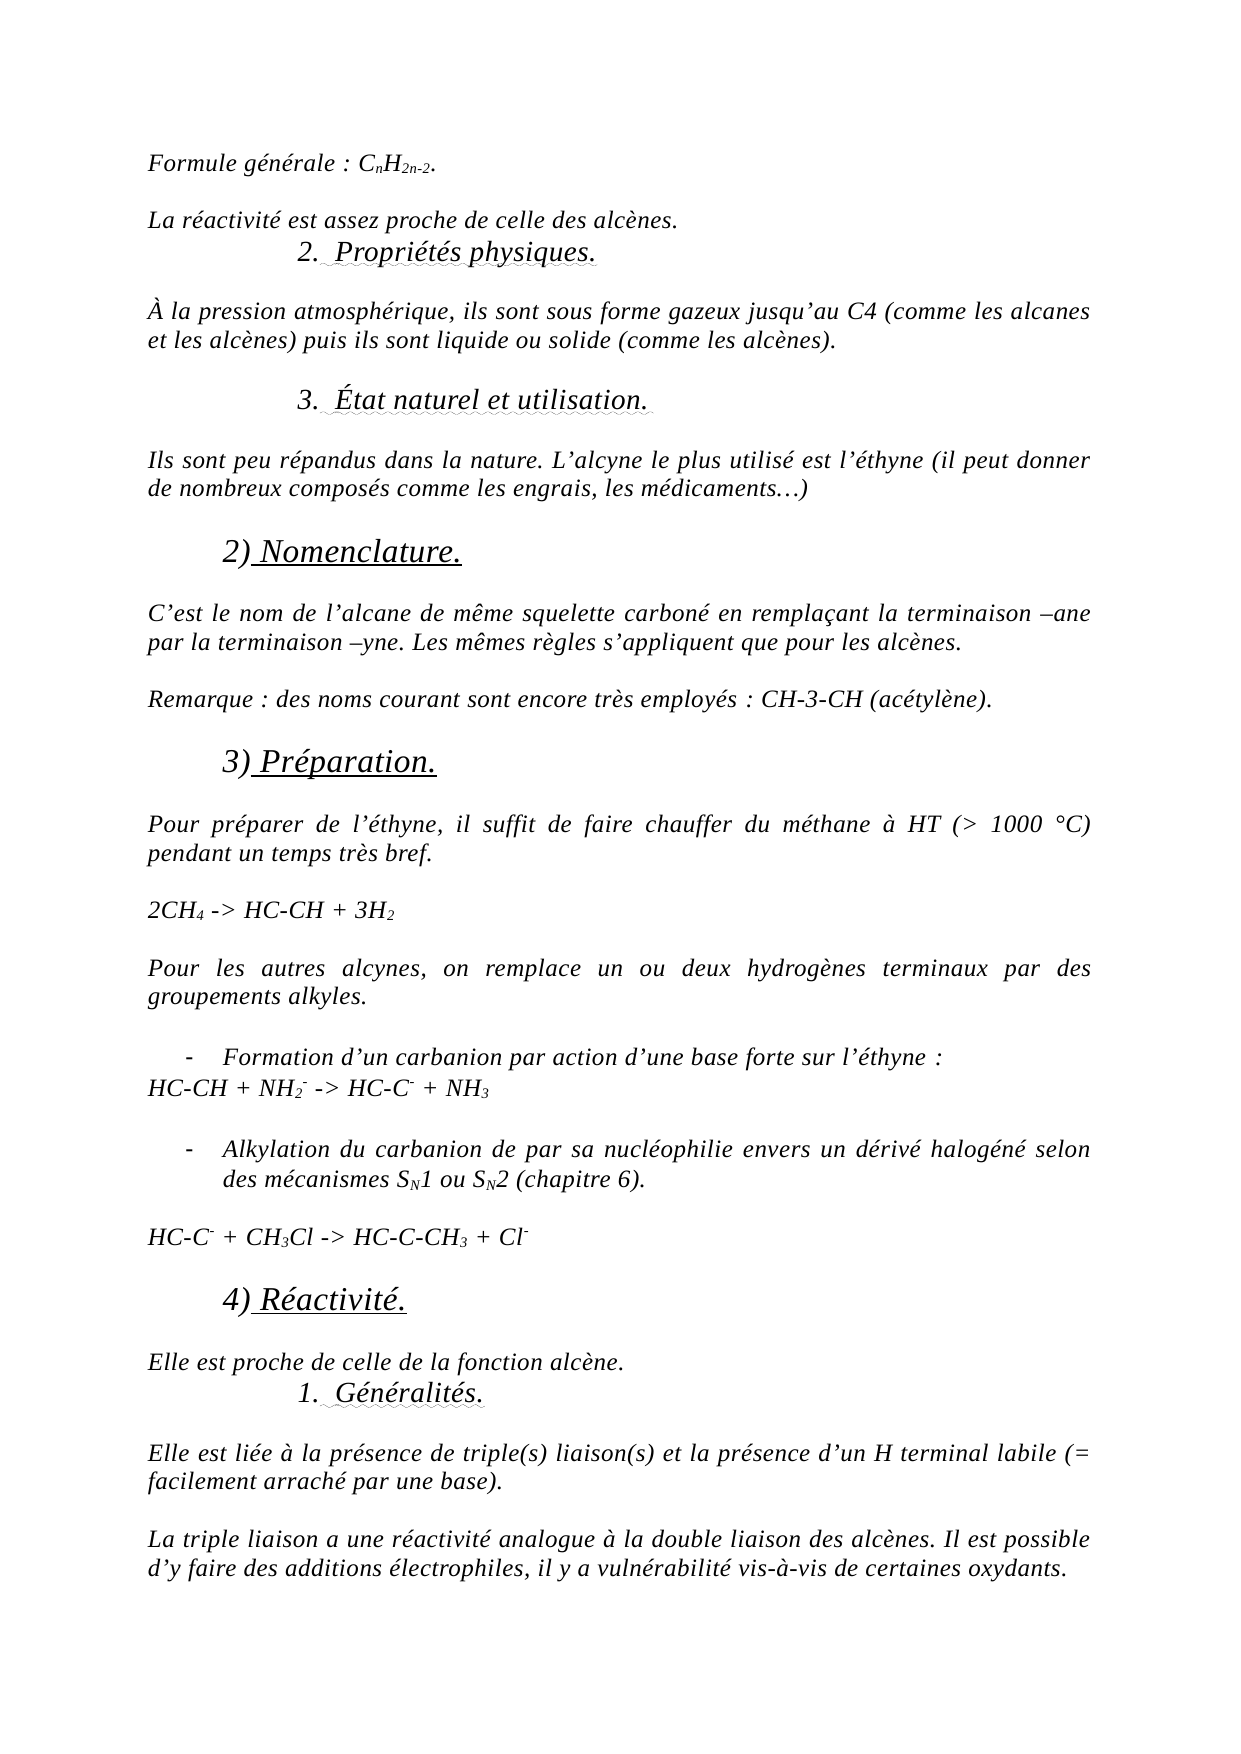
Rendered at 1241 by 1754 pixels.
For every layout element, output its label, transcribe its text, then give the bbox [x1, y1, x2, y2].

text HC-C- + CH3Cl -> HC-C-CH3 + Cl- [148, 1222, 1093, 1251]
text 2CH4 -> HC-CH + 3H2 [148, 895, 1093, 924]
list Alkylation du carbanion de par sa nucléophilie envers un dérivé halogéné selon des mécanismes SN1 ou SN2 (chapitre 6). [185, 1130, 1093, 1193]
subtitle Préparation. [222, 742, 1093, 780]
text C’est le nom de l’alcane de même squelette carboné en remplaçant la terminaison –ane par la terminaison –yne. Les mêmes règles s’appliquent que pour les alcènes. [148, 598, 1093, 656]
subtitle État naturel et utilisation. [297, 382, 1093, 416]
subtitle Généralités. [297, 1375, 1093, 1409]
text Elle est proche de celle de la fonction alcène. [148, 1347, 1093, 1375]
text La triple liaison a une réactivité analogue à la double liaison des alcènes. Il est possible d’y faire des additions électrophiles, il y a vulnérabilité vis-à-vis de certaines oxydants. [148, 1524, 1093, 1581]
text À la pression atmosphérique, ils sont sous forme gazeux jusqu’au C4 (comme les alcanes et les alcènes) puis ils sont liquide ou solide (comme les alcènes). [148, 296, 1093, 354]
text Ils sont peu répandus dans la nature. L’alcyne le plus utilisé est l’éthyne (il peut donner de nombreux composés comme les engrais, les médicaments…) [148, 445, 1093, 502]
subtitle Propriétés physiques. [297, 234, 1093, 267]
text Elle est liée à la présence de triple(s) liaison(s) et la présence d’un H terminal labile (= facilement arraché par une base). [148, 1438, 1093, 1495]
subtitle Nomenclature. [222, 531, 1093, 569]
subtitle Réactivité. [222, 1279, 1093, 1318]
list Formation d’un carbanion par action d’une base forte sur l’éthyne : [185, 1039, 1093, 1073]
text Formule générale : CnH2n-2. [148, 148, 1093, 176]
text Pour les autres alcynes, on remplace un ou deux hydrogènes terminaux par des groupements alkyles. [148, 953, 1093, 1010]
text Remarque : des noms courant sont encore très employés : CH-3-CH (acétylène). [148, 684, 1093, 713]
text Pour préparer de l’éthyne, il suffit de faire chauffer du méthane à HT (> 1000 °C) pendant un temps très bref. [148, 809, 1093, 866]
text HC-CH + NH2- -> HC-C- + NH3 [148, 1073, 1093, 1102]
text La réactivité est assez proche de celle des alcènes. [148, 205, 1093, 234]
